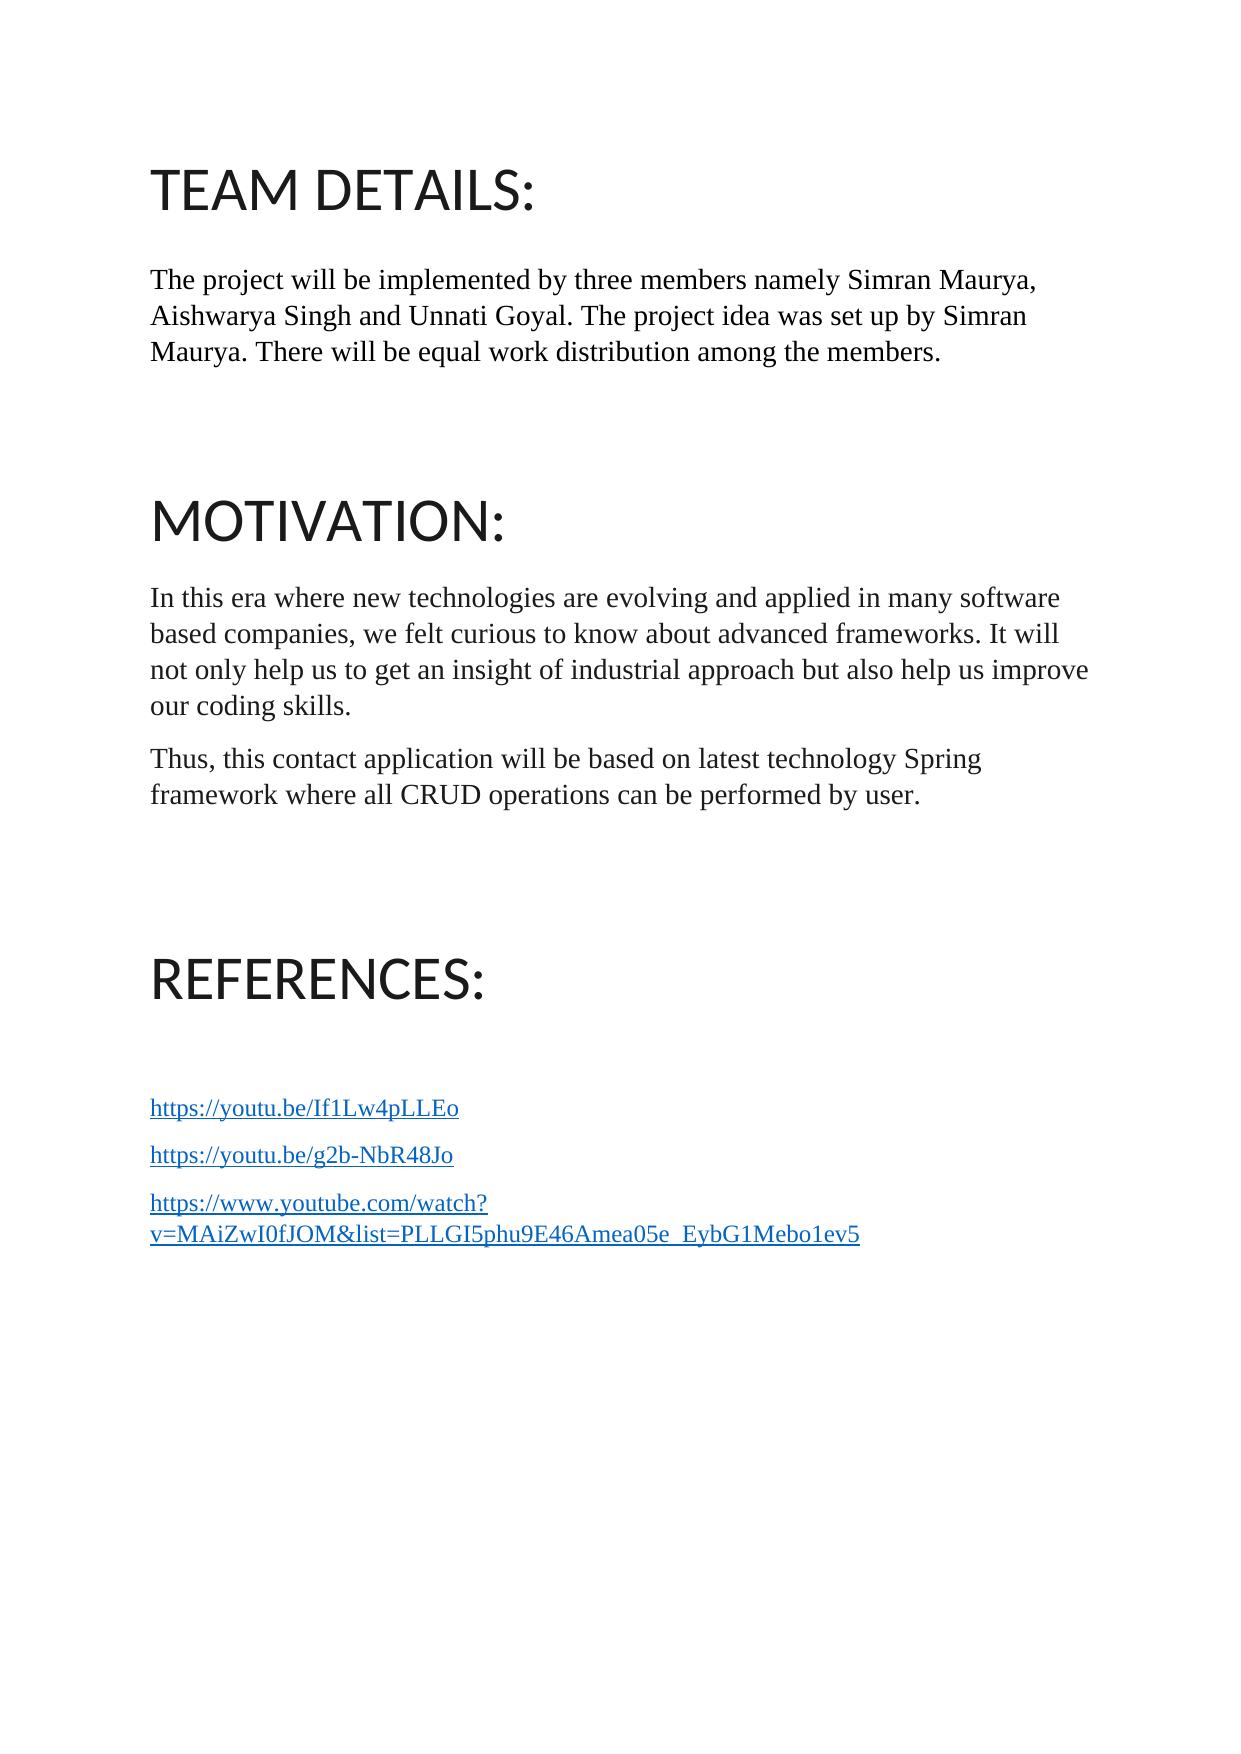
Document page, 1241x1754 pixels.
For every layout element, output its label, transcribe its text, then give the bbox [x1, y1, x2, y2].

text https://www.youtube.com/watch?v=MAiZwI0fJOM&list=PLLGI5phu9E46Amea05e_EybG1Mebo1ev5 [150, 1188, 1090, 1248]
text https://youtu.be/If1Lw4pLLEo [150, 1093, 1090, 1122]
text TEAM DETAILS: [150, 150, 1090, 226]
text The project will be implemented by three members namely Simran Maurya, Aishwarya Singh and Unnati Goyal. The project idea was set up by Simran Maurya. There will be equal work distribution among the members. [150, 262, 1090, 368]
text MOTIVATION: [150, 481, 1090, 557]
text Thus, this contact application will be based on latest technology Spring framework where all CRUD operations can be performed by user. [150, 741, 1090, 811]
text https://youtu.be/g2b-NbR48Jo [150, 1141, 1090, 1169]
text In this era where new technologies are evolving and applied in many software based companies, we felt curious to know about advanced frameworks. It will not only help us to get an insight of industrial approach but also help us improve our coding skills. [150, 580, 1090, 722]
text REFERENCES: [150, 939, 1090, 1015]
